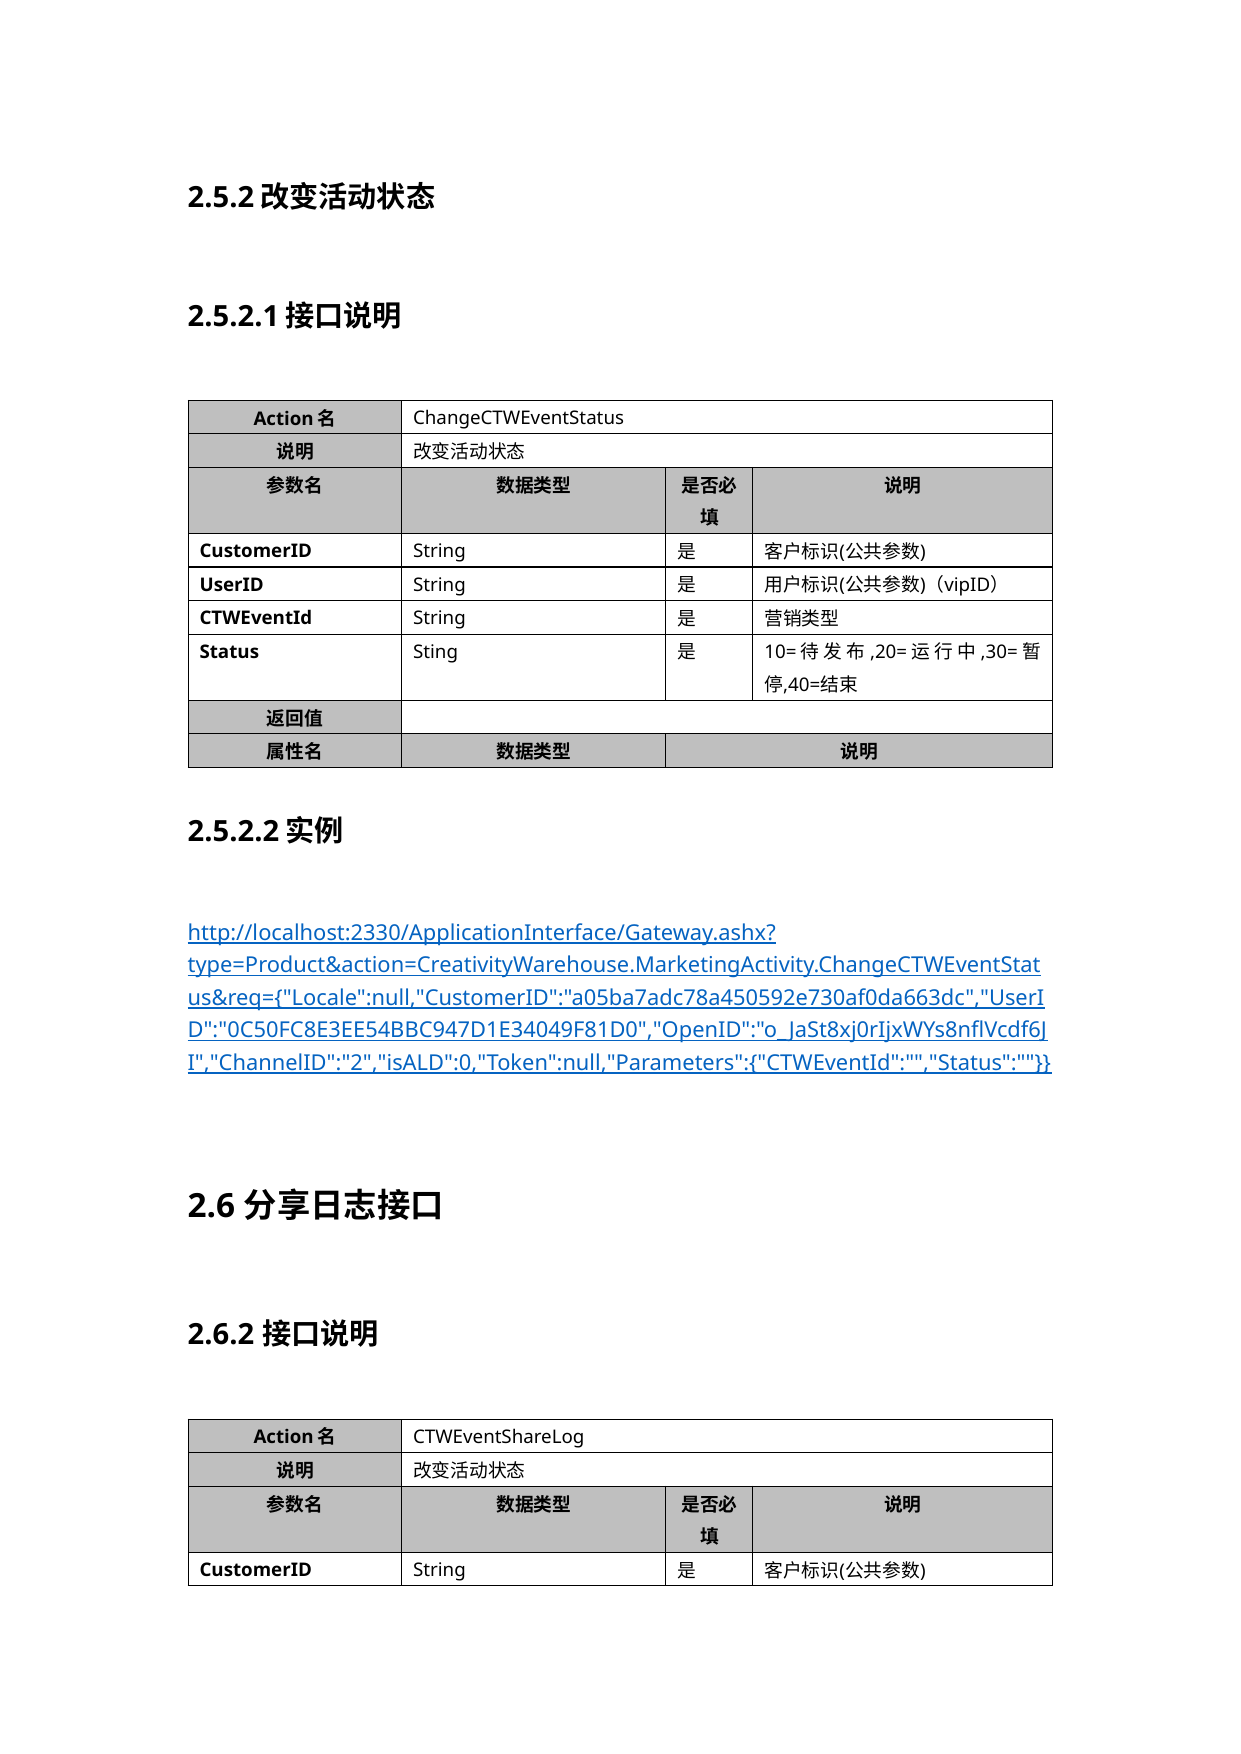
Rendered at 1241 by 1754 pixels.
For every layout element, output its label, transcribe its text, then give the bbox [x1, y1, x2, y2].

table_cell 是 [666, 1553, 752, 1585]
table_cell String [402, 601, 665, 633]
table_cell 改变活动状态 [402, 434, 1052, 467]
table_cell 是 [666, 601, 752, 633]
table_cell 数据类型 [402, 468, 665, 533]
table_header Action名 [189, 1420, 401, 1452]
table_cell 说明 [189, 1453, 401, 1486]
table_cell String [402, 1553, 665, 1585]
text http://localhost:2330/ApplicationInterface/Gateway.ashx?type=Product&action=CreativityWarehouse.MarketingActivity.ChangeCTWEventStatus&req={"Locale":null,"CustomerID":"a05ba7adc78a450592e730af0da663dc","UserID":"0C50FC8E3EE54BBC947D1E34049F81D0","OpenID":"o_JaSt8xj0rIjxWYs8nflVcdf6JI","ChannelID":"2","isALD":0,"Token":null,"Parameters":{"CTWEventId":"","Status":""}} [187, 916, 1053, 1078]
table_cell 数据类型 [402, 1487, 665, 1552]
subtitle 2.6.2 接口说明 [187, 1300, 1053, 1365]
table_cell 参数名 [189, 468, 401, 533]
table_cell 客户标识(公共参数) [753, 1553, 1052, 1585]
subtitle 2.6 分享日志接口 [187, 1170, 1053, 1235]
table_cell 改变活动状态 [402, 1453, 1052, 1486]
table_cell 是否必填 [666, 468, 752, 533]
table_cell UserID [189, 568, 401, 600]
table_header ChangeCTWEventStatus [402, 401, 1052, 433]
subtitle 2.5.2.1接口说明 [187, 281, 1053, 346]
table_cell 返回值 [189, 701, 401, 733]
table_cell 说明 [189, 434, 401, 467]
table_cell 属性名 [189, 734, 401, 767]
table_cell Status [189, 635, 401, 699]
table_cell 参数名 [189, 1487, 401, 1552]
table_cell [402, 701, 1052, 733]
table_cell 营销类型 [753, 601, 1052, 633]
table_cell CustomerID [189, 534, 401, 566]
table_cell 是否必填 [666, 1487, 752, 1552]
table_header Action名 [189, 401, 401, 433]
table_cell CTWEventId [189, 601, 401, 633]
subtitle 2.5.2改变活动状态 [187, 162, 1053, 227]
table_cell String [402, 568, 665, 600]
table_cell 是 [666, 534, 752, 566]
table_cell 数据类型 [402, 734, 665, 767]
table_cell 用户标识(公共参数)（vipID） [753, 568, 1052, 600]
table_cell 说明 [666, 734, 1052, 767]
table_cell 客户标识(公共参数) [753, 534, 1052, 566]
table_cell 是 [666, 568, 752, 600]
table_cell 10=待发布,20=运行中,30=暂停,40=结束 [753, 635, 1052, 699]
table_cell String [402, 534, 665, 566]
table_cell 说明 [753, 1487, 1052, 1552]
table_cell 说明 [753, 468, 1052, 533]
table_cell CustomerID [189, 1553, 401, 1585]
subtitle 2.5.2.2实例 [187, 797, 1053, 862]
table_header CTWEventShareLog [402, 1420, 1052, 1452]
table_cell 是 [666, 635, 752, 699]
table_cell Sting [402, 635, 665, 699]
